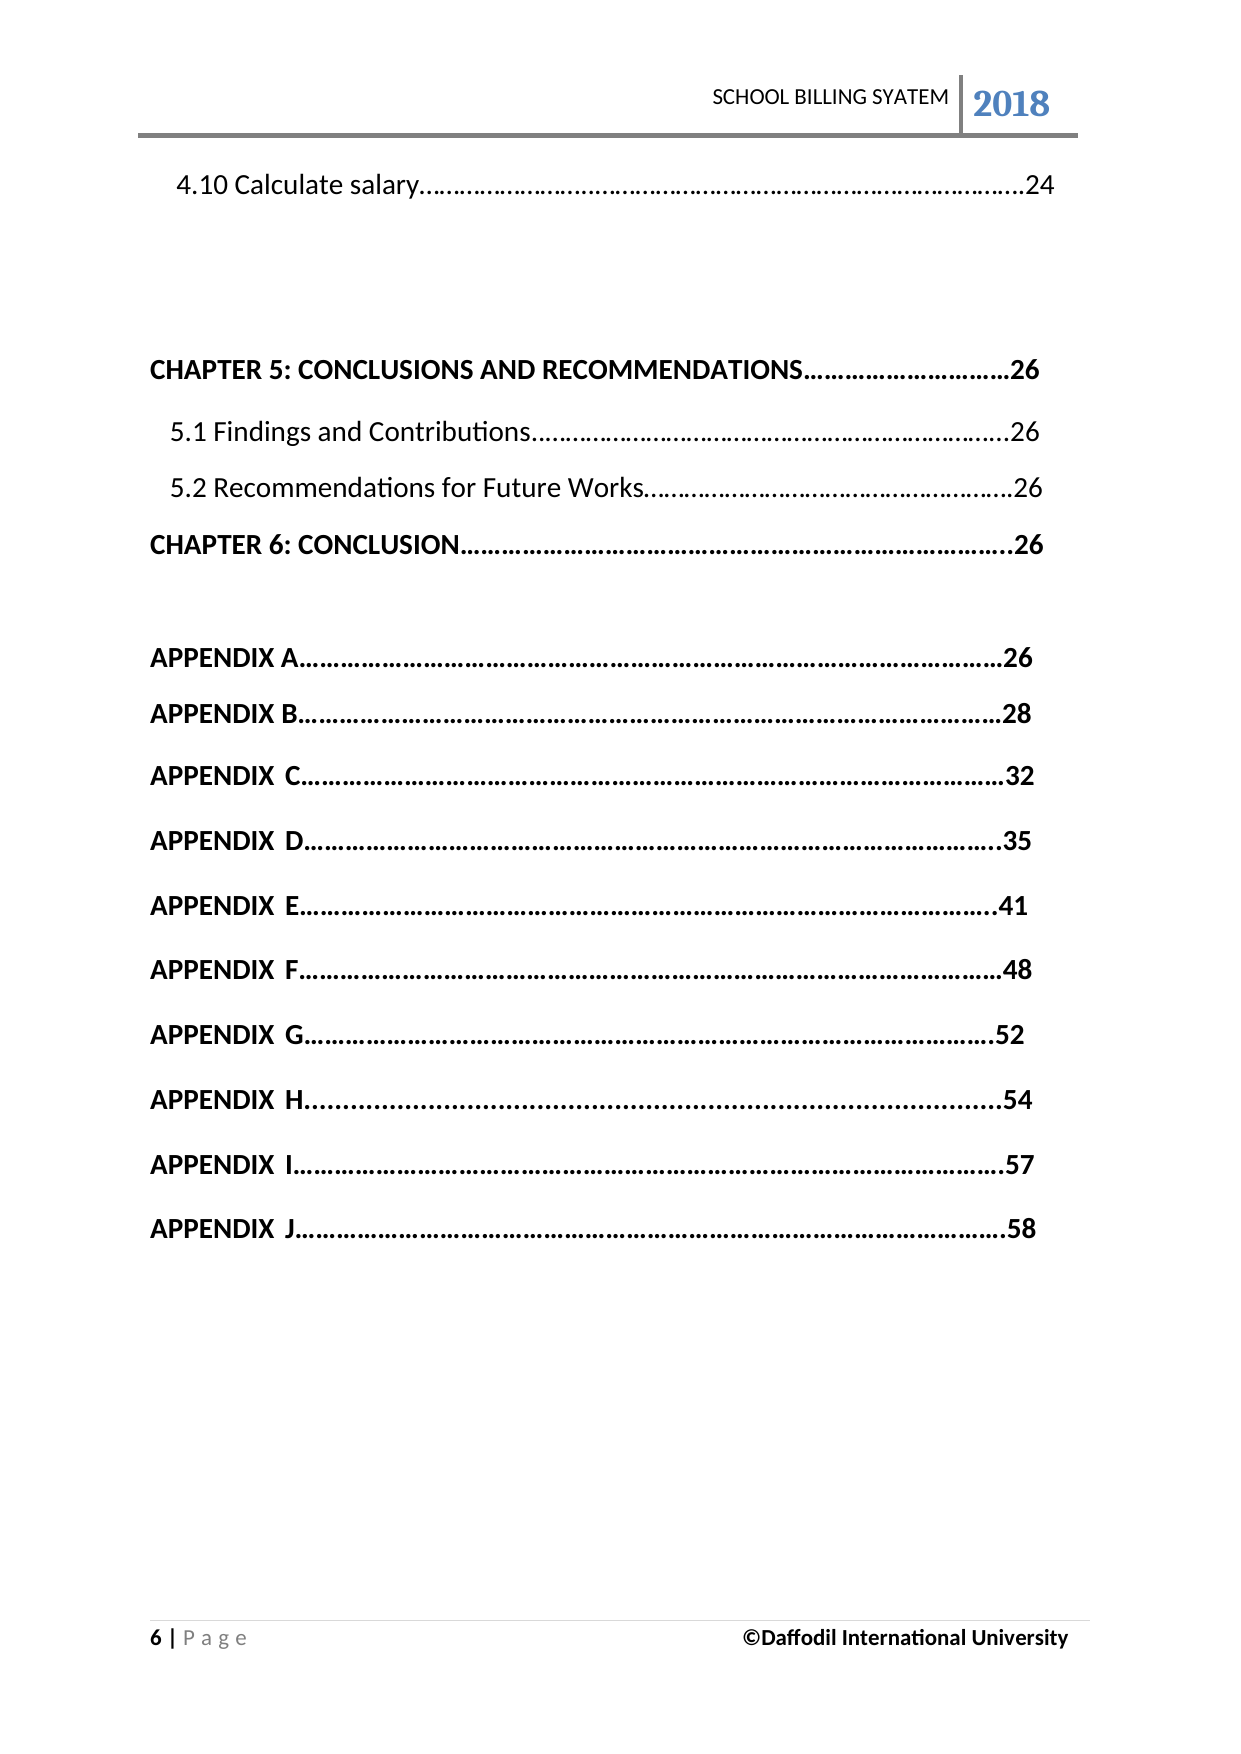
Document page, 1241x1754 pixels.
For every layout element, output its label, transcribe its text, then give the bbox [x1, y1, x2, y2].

text APPENDIX A…………………………………………………………………………………………26 [150, 639, 1090, 674]
text APPENDIX F…………………………………………………………………………………………48 [150, 951, 1090, 987]
text APPENDIX H..........................................................................................54 [150, 1081, 1090, 1117]
text APPENDIX I………………………………………………………………………………………….57 [150, 1146, 1090, 1181]
text 5.1 Findings and Contributions..…………………………………………………………...26 [150, 413, 1090, 448]
text APPENDIX E………………………………………………………………………………………..41 [150, 887, 1090, 922]
text CHAPTER 6: CONCLUSION……………………………………………………………………..26 [150, 526, 1090, 561]
text APPENDIX J………………………………………………………………………………………….58 [150, 1211, 1090, 1246]
text 4.10 Calculate salary……………………..……………………………………………………….24 [150, 166, 1090, 201]
text APPENDIX G……………………………………………………………………………………….52 [150, 1016, 1090, 1052]
text APPENDIX B…………………………………………………………………………………………28 [150, 695, 1090, 731]
text CHAPTER 5: CONCLUSIONS AND RECOMMENDATIONS…………………………26 [150, 351, 1090, 387]
text APPENDIX C…………………………………………………………………………………………32 [150, 757, 1090, 793]
text APPENDIX D………………………………………………………………………………………..35 [150, 822, 1090, 857]
text 5.2 Recommendations for Future Works……………………………………………….26 [150, 469, 1090, 505]
